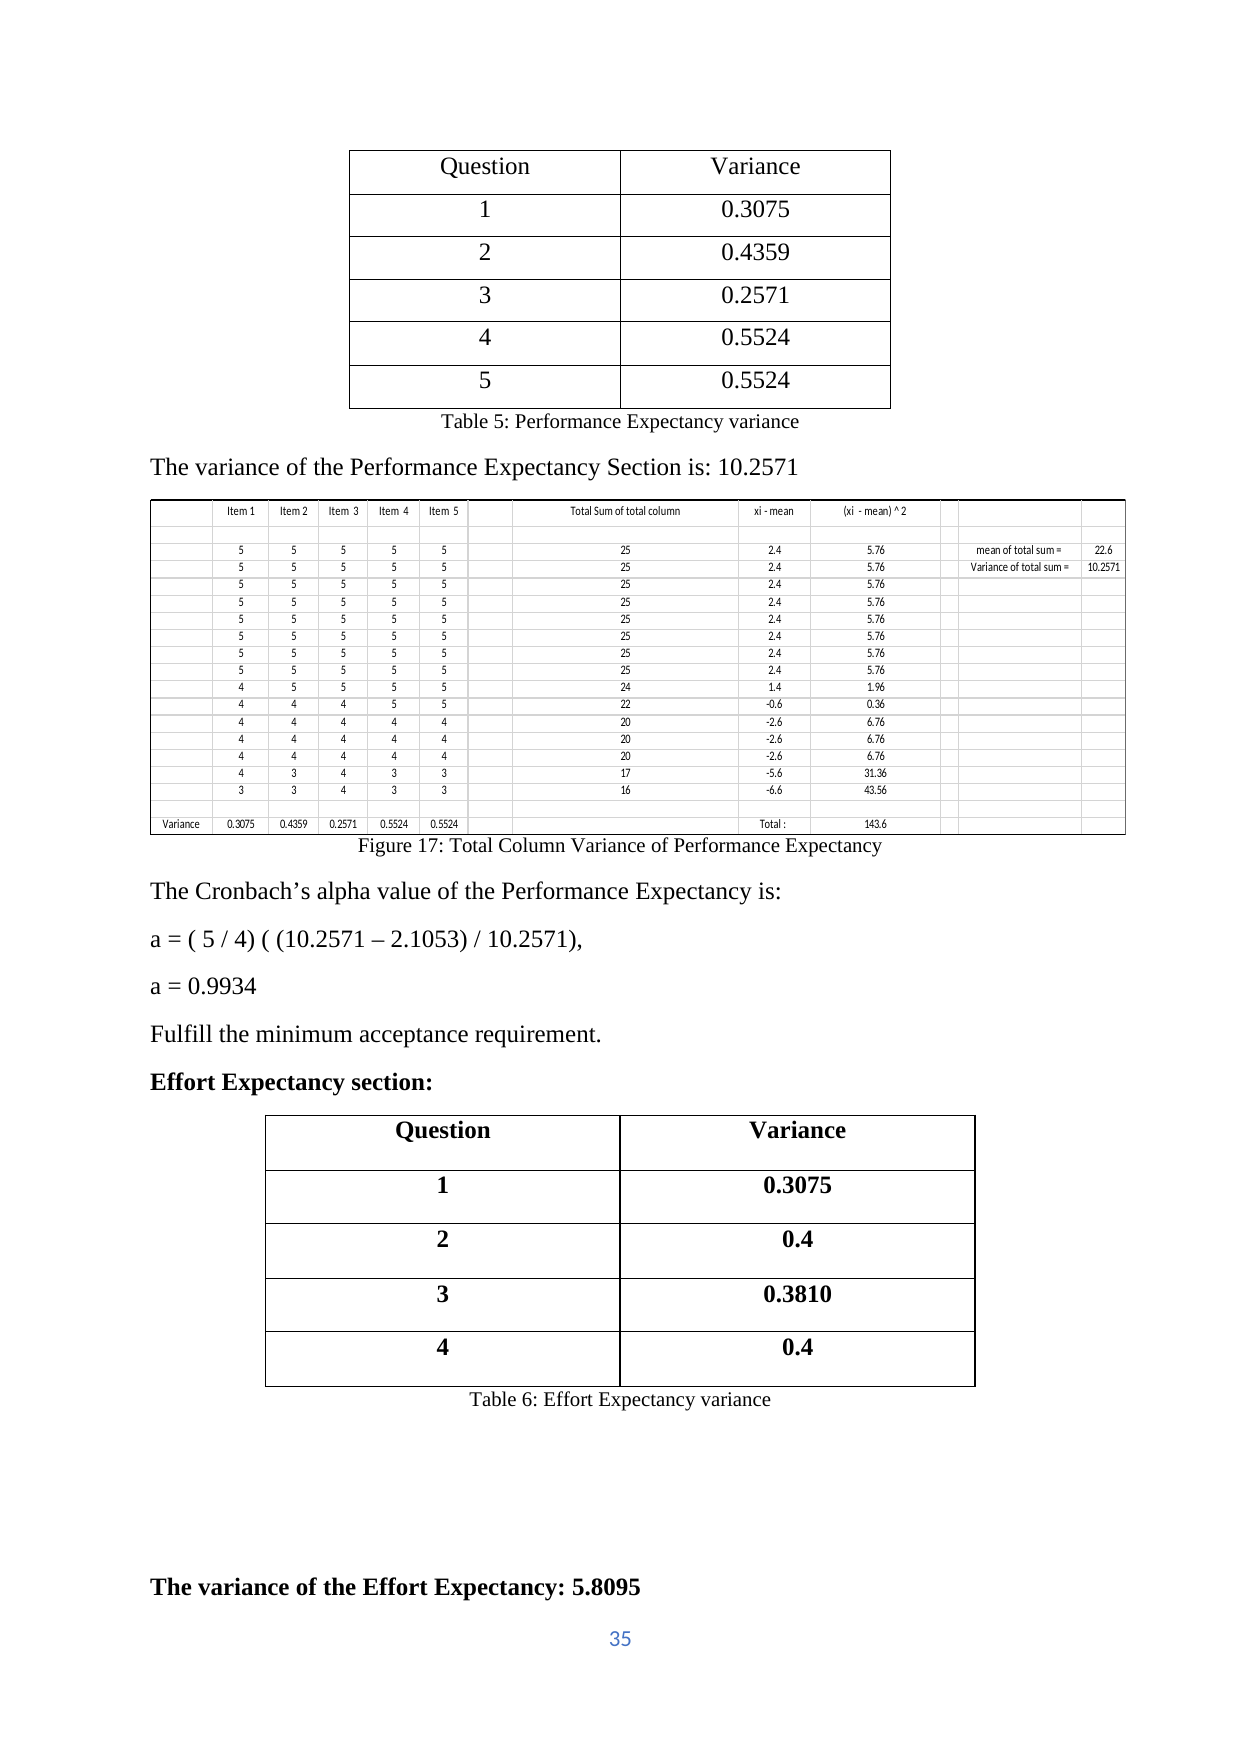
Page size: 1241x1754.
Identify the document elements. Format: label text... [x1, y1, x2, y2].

table_cell 0.4359 [621, 237, 890, 279]
table_header Variance [621, 151, 890, 193]
table_header Variance [621, 1116, 974, 1169]
table_cell 1 [266, 1171, 619, 1223]
text Effort Expectancy section: [150, 1067, 1090, 1096]
table_cell 2 [266, 1224, 619, 1278]
text The Cronbach’s alpha value of the Performance Expectancy is: [150, 876, 1090, 905]
text Figure 17: Total Column Variance of Performance Expectancy [150, 835, 1090, 857]
table_cell 0.2571 [621, 280, 890, 321]
table_cell 0.4 [621, 1224, 974, 1278]
text The variance of the Performance Expectancy Section is: 10.2571 [150, 452, 1090, 481]
text a = 0.9934 [150, 971, 1090, 1000]
text Fulfill the minimum acceptance requirement. [150, 1019, 1090, 1048]
text Table 5: Performance Expectancy variance [150, 409, 1090, 433]
table_cell 3 [266, 1279, 619, 1331]
table_cell 0.3810 [621, 1279, 974, 1331]
text The variance of the Effort Expectancy: 5.8095 [150, 1572, 1090, 1601]
table_cell 0.5524 [621, 366, 890, 408]
table_cell 0.5524 [621, 322, 890, 364]
table_cell 0.3075 [621, 195, 890, 236]
table_cell 0.4 [621, 1332, 974, 1386]
table_header Question [350, 151, 620, 193]
table_cell 1 [350, 195, 620, 236]
text Table 6: Effort Expectancy variance [150, 1387, 1090, 1411]
table_cell 0.3075 [621, 1171, 974, 1223]
text a = ( 5 / 4) ( (10.2571 – 2.1053) / 10.2571), [150, 924, 1090, 952]
table_header Question [266, 1116, 619, 1169]
table_cell 5 [350, 366, 620, 408]
table_cell 4 [350, 322, 620, 364]
table_cell 4 [266, 1332, 619, 1386]
table_cell 2 [350, 237, 620, 279]
table_cell 3 [350, 280, 620, 321]
